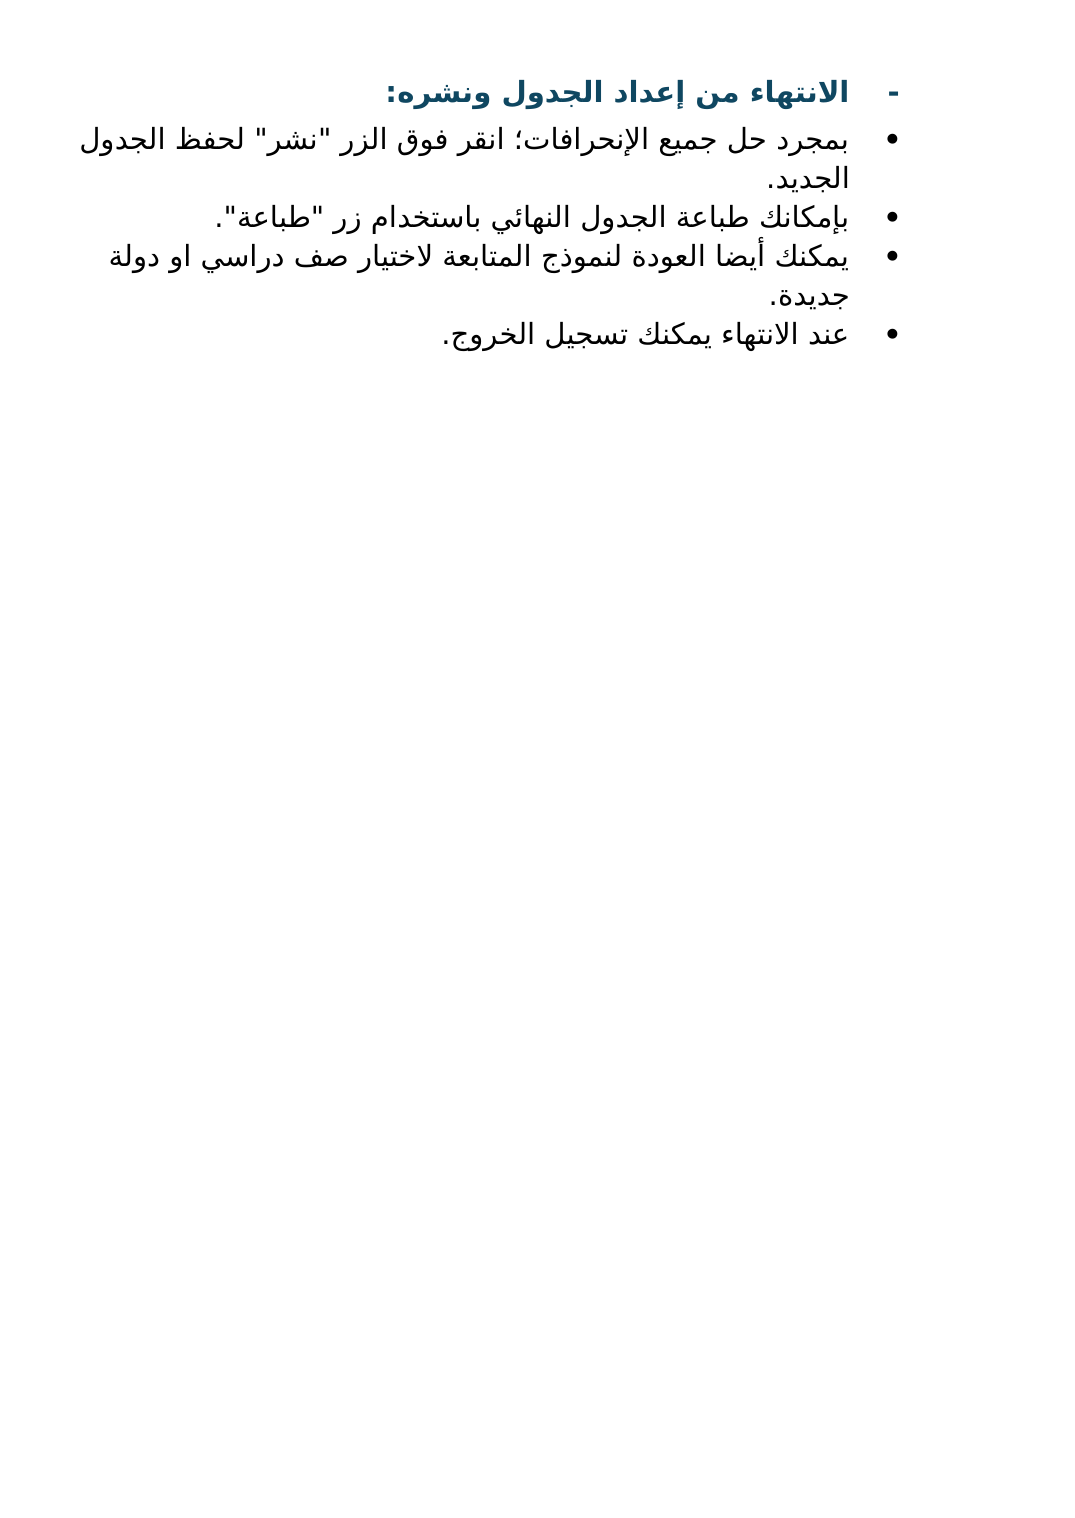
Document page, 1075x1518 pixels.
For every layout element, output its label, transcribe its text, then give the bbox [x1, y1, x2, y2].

list بمجرد حل جميع الإنحرافات؛ انقر فوق الزر "نشر" لحفظ الجدول الجديد. [75, 122, 887, 195]
subtitle الانتهاء من إعداد الجدول ونشره: [150, 75, 887, 109]
list يمكنك أيضا العودة لنموذج المتابعة لاختيار صف دراسي او دولة جديدة. [75, 239, 887, 312]
list عند الانتهاء يمكنك تسجيل الخروج. [75, 317, 887, 351]
list بإمكانك طباعة الجدول النهائي باستخدام زر "طباعة". [75, 200, 887, 234]
